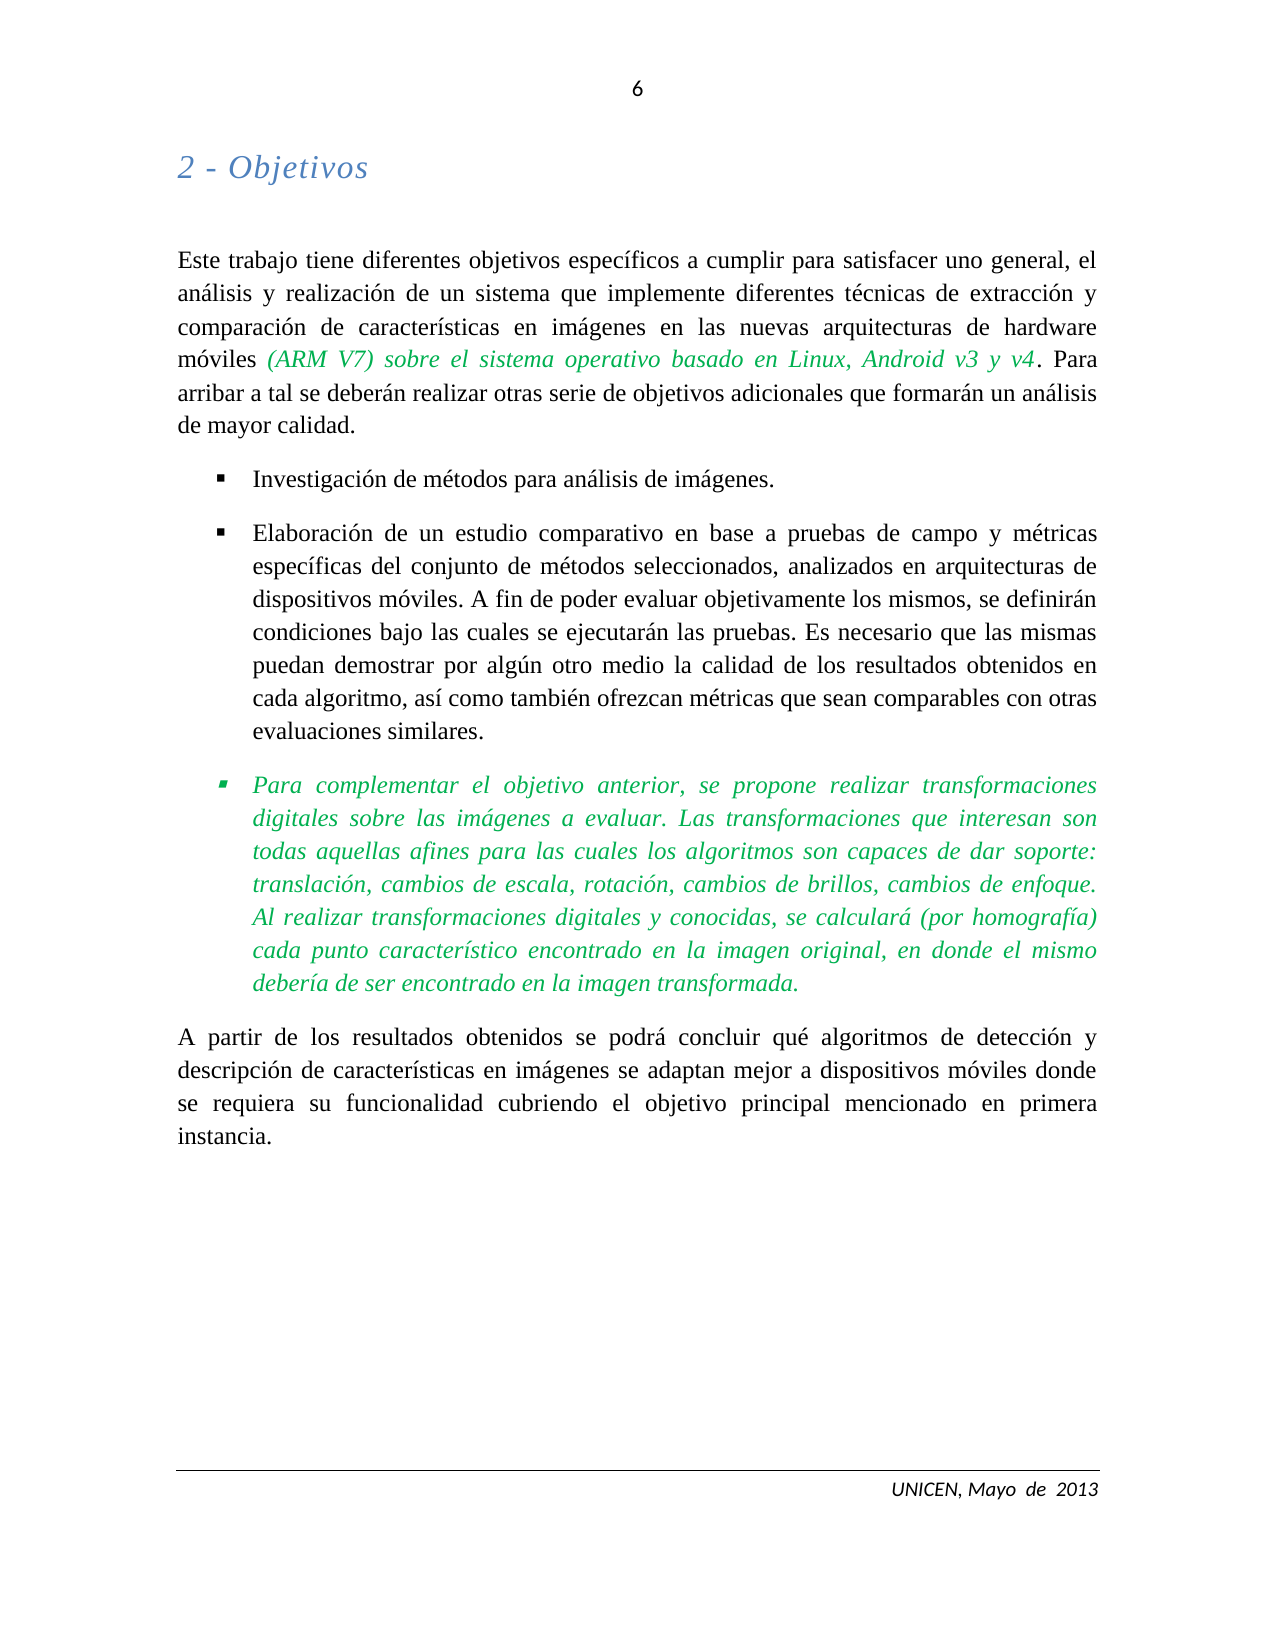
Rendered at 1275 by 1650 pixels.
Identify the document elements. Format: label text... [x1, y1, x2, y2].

list Para complementar el objetivo anterior, se propone realizar transformaciones digitales sobre las imágenes a evaluar. Las transformaciones que interesan son todas aquellas afines para las cuales los algoritmos son capaces de dar soporte: translación, cambios de escala, rotación, cambios de brillos, cambios de enfoque. Al realizar transformaciones digitales y conocidas, se calculará (por homografía) cada punto característico encontrado en la imagen original, en donde el mismo debería de ser encontrado en la imagen transformada. [215, 770, 1098, 997]
list Elaboración de un estudio comparativo en base a pruebas de campo y métricas específicas del conjunto de métodos seleccionados, analizados en arquitecturas de dispositivos móviles. A fin de poder evaluar objetivamente los mismos, se definirán condiciones bajo las cuales se ejecutarán las pruebas. Es necesario que las mismas puedan demostrar por algún otro medio la calidad de los resultados obtenidos en cada algoritmo, así como también ofrezcan métricas que sean comparables con otras evaluaciones similares. [215, 518, 1098, 745]
text Este trabajo tiene diferentes objetivos específicos a cumplir para satisfacer uno general, el análisis y realización de un sistema que implemente diferentes técnicas de extracción y comparación de características en imágenes en las nuevas arquitecturas de hardware móviles (ARM V7) sobre el sistema operativo basado en Linux, Android v3 y v4. Para arribar a tal se deberán realizar otras serie de objetivos adicionales que formarán un análisis de mayor calidad. [177, 246, 1098, 439]
list Investigación de métodos para análisis de imágenes. [215, 464, 1098, 493]
text A partir de los resultados obtenidos se podrá concluir qué algoritmos de detección y descripción de características en imágenes se adaptan mejor a dispositivos móviles donde se requiera su funcionalidad cubriendo el objetivo principal mencionado en primera instancia. [177, 1022, 1098, 1150]
subtitle 2 - Objetivos [177, 148, 1098, 186]
